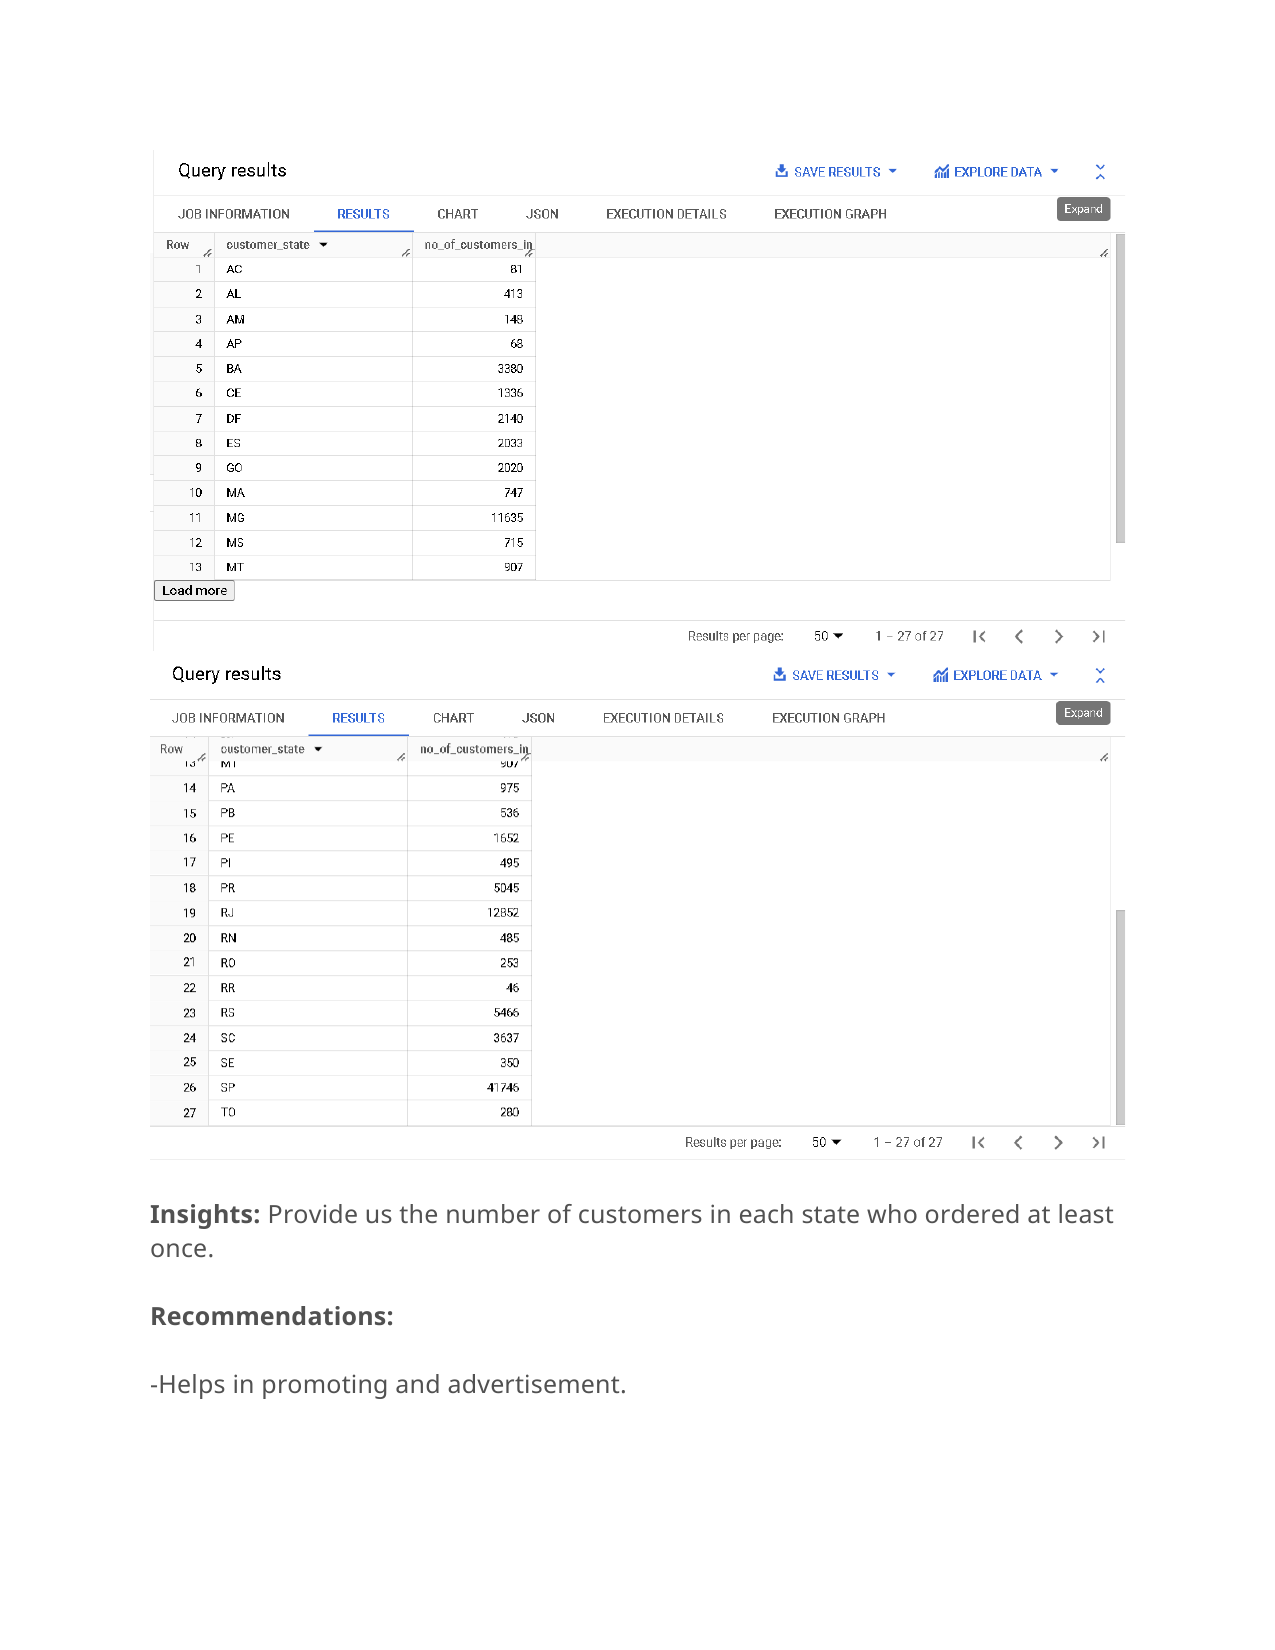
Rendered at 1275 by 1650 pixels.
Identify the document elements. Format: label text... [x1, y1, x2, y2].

text Insights: Provide us the number of customers in each state who ordered at least once. [150, 1196, 1125, 1264]
picture [150, 150, 1125, 1163]
text -Helps in promoting and advertisement. [150, 1367, 1125, 1401]
text Recommendations: [150, 1298, 1125, 1333]
